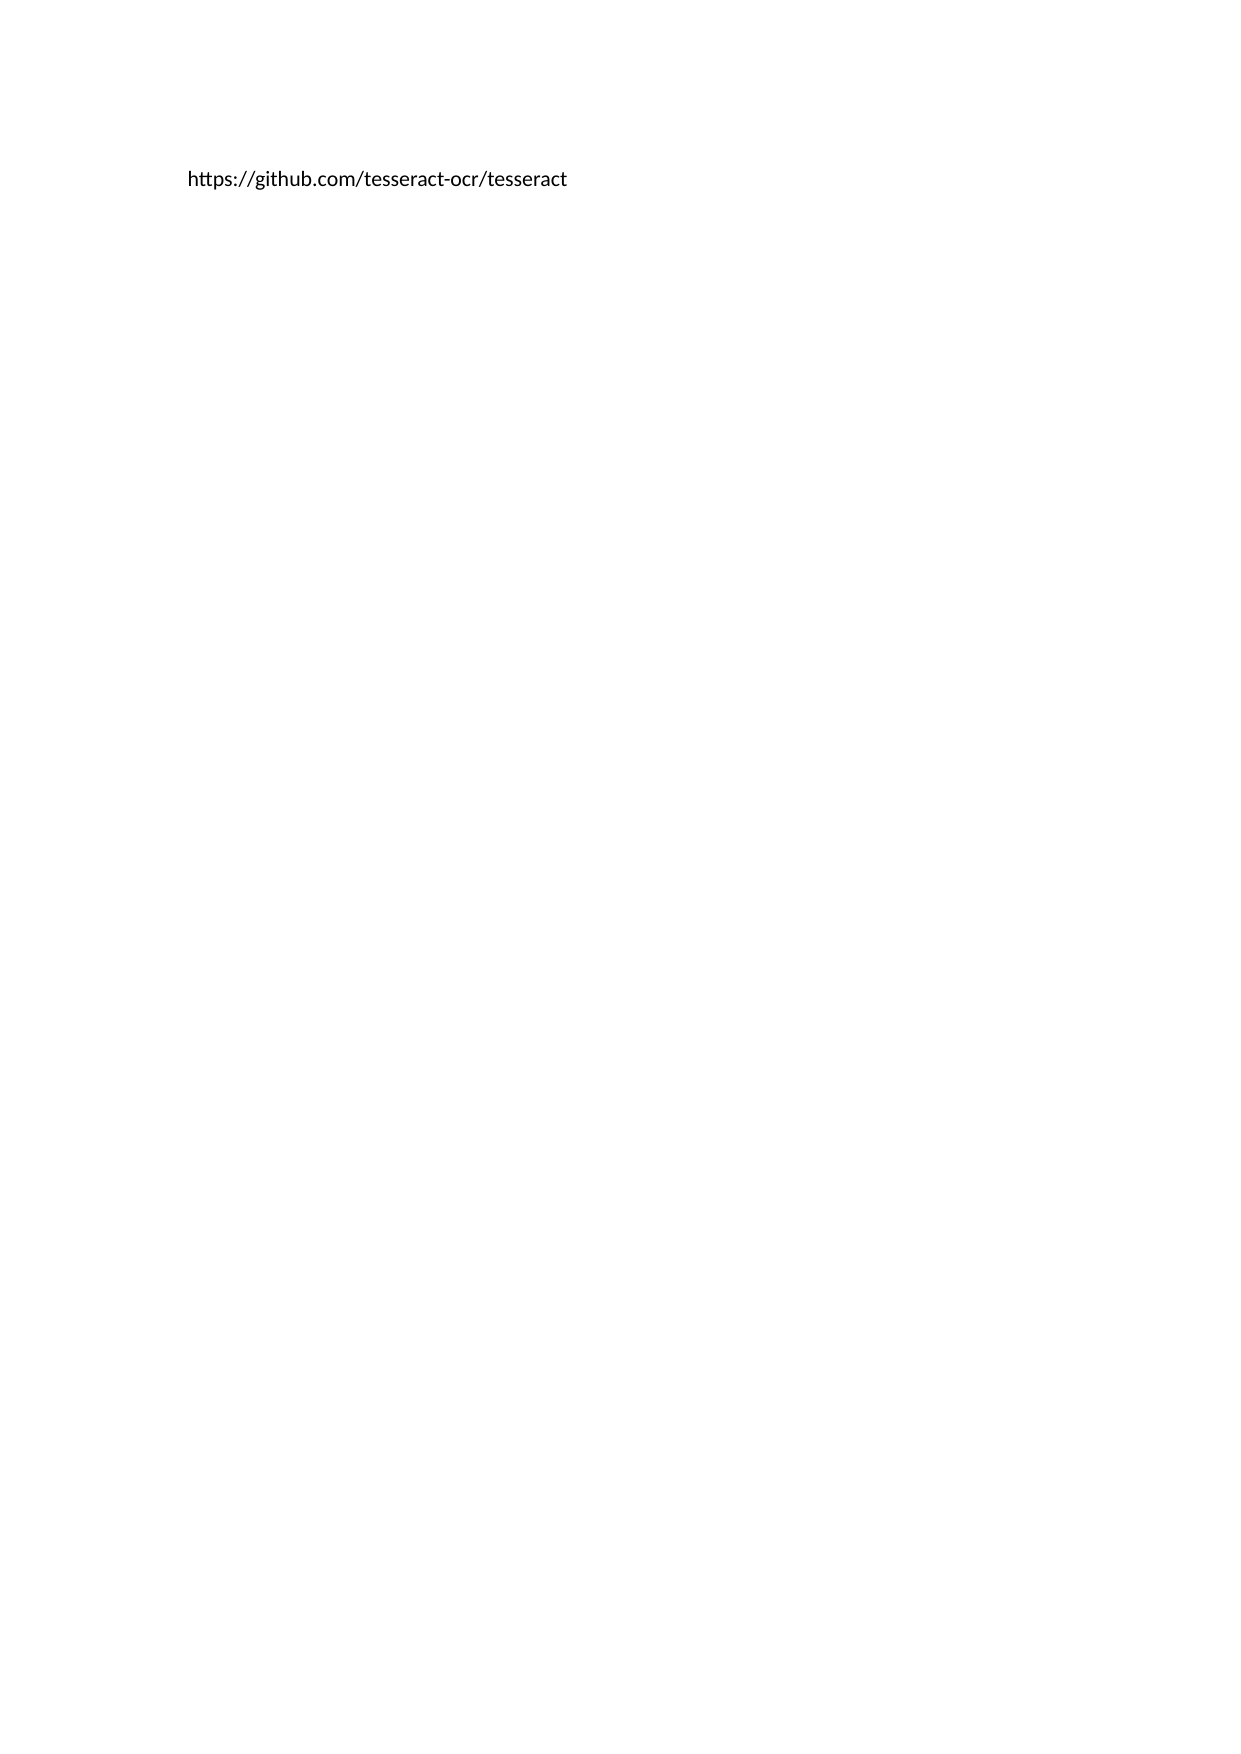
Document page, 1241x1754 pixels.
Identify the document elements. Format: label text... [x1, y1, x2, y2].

list https://github.com/tesseract-ocr/tesseract [187, 162, 1053, 194]
